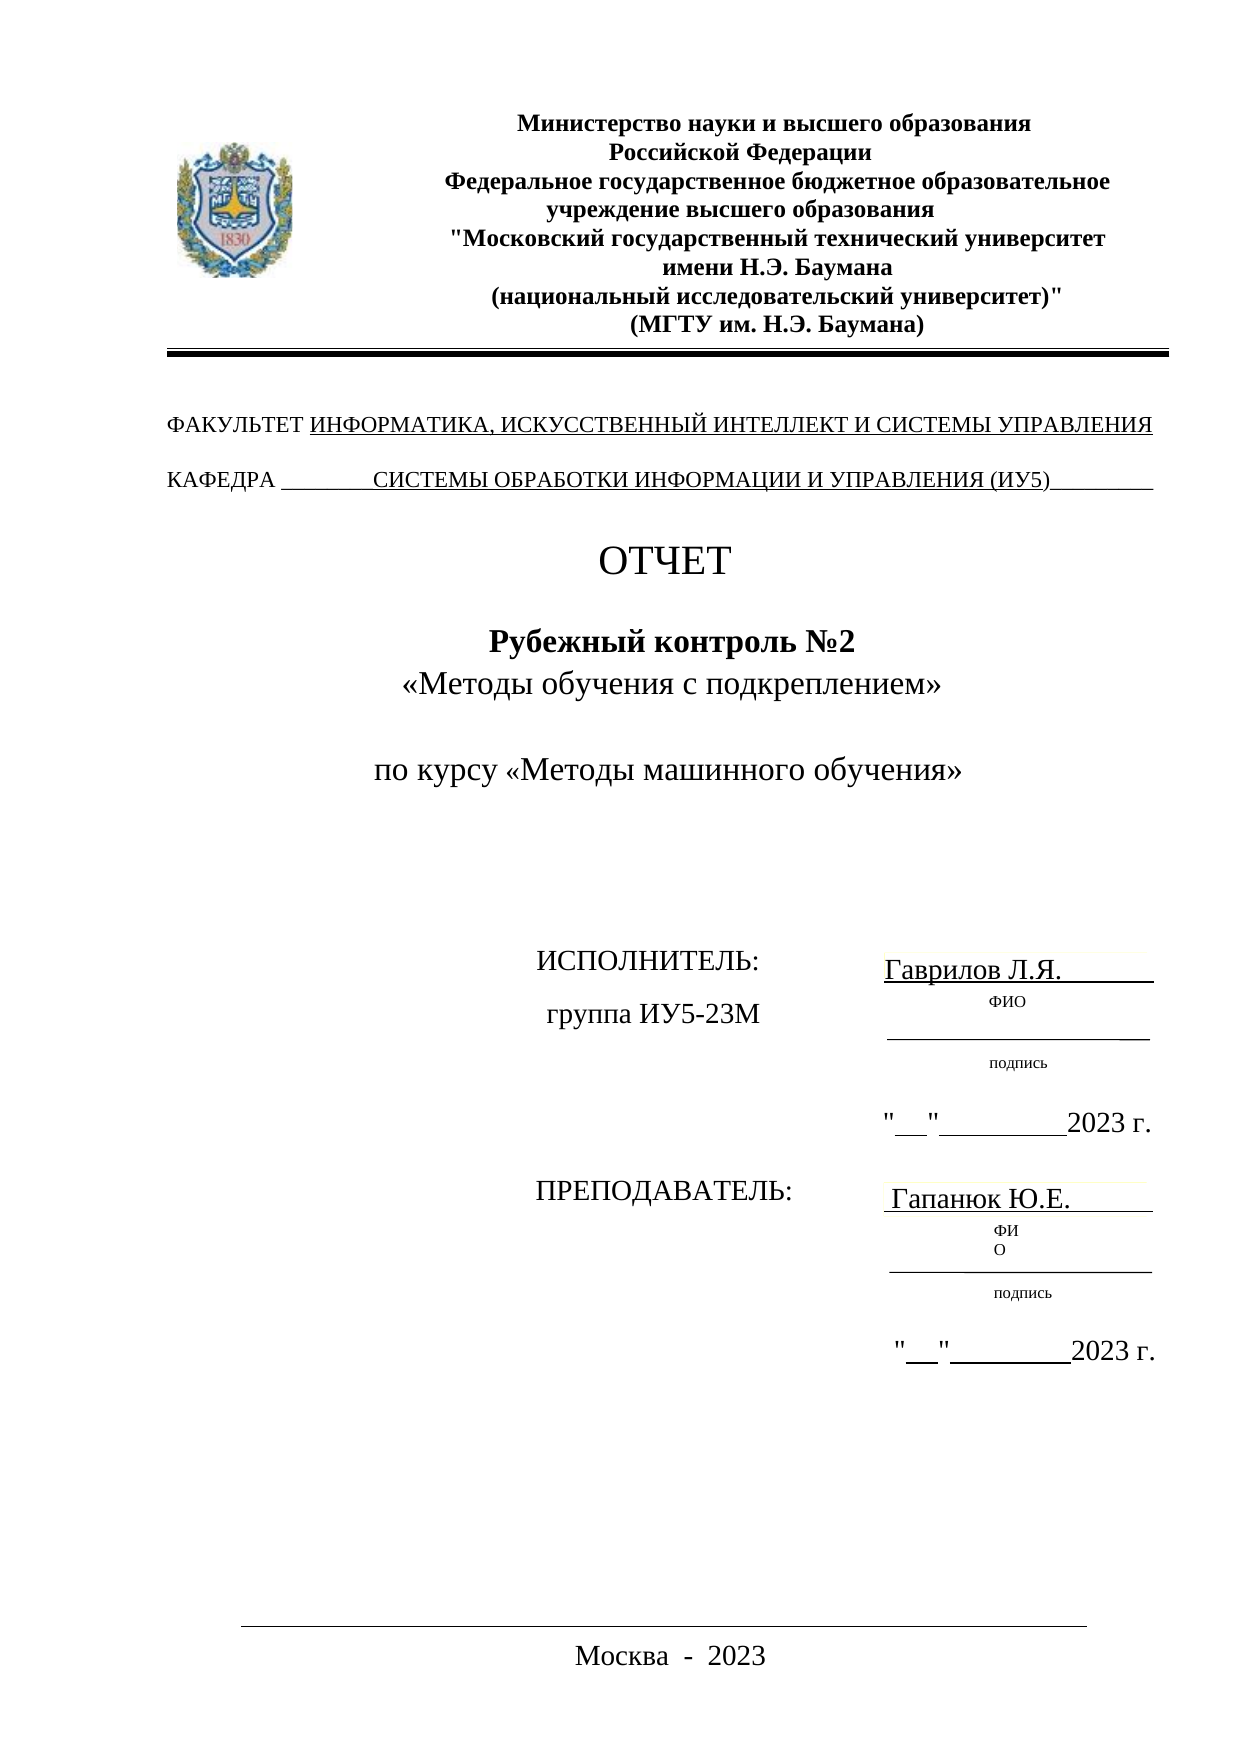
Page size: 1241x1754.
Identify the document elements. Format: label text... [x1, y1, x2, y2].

text ПРЕПОДАВАТЕЛЬ: [535, 1173, 801, 1206]
picture [175, 142, 292, 276]
text Москва - 2023 [167, 1601, 803, 1671]
title ОТЧЕТ [261, 536, 1068, 583]
table_header Министерство науки и высшего образования Российской Федерации Федеральное государственное бюджетное образовательное учреждение высшего образования "Московский государственный технический университет имени Н.Э. Баумана (национальный исследовательский университет)" (МГТУ им. Н.Э. Баумана) [311, 108, 1170, 338]
text КАФЕДРА ________СИСТЕМЫ ОБРАБОТКИ ИНФОРМАЦИИ И УПРАВЛЕНИЯ (ИУ5)_________ [167, 466, 1169, 492]
subtitle Рубежный контроль №2 [275, 622, 1068, 661]
text группа ИУ5-23М [546, 996, 760, 1029]
text ФИО [993, 1220, 1028, 1259]
table_header [167, 108, 311, 338]
text ИСПОЛНИТЕЛЬ: [536, 943, 760, 976]
text " " 2023 г. [894, 1333, 1169, 1367]
text по курсу «Методы машинного обучения» [167, 746, 1170, 789]
text подпись [920, 1283, 1169, 1302]
text " " 2023 г. [883, 1106, 1169, 1139]
text «Методы обучения с подкреплением» [275, 661, 1068, 703]
text ФИО [989, 992, 1169, 1011]
text подпись [989, 1053, 1169, 1072]
text ФАКУЛЬТЕТ ИНФОРМАТИКА, ИСКУССТВЕННЫЙ ИНТЕЛЛЕКТ И СИСТЕМЫ УПРАВЛЕНИЯ [167, 411, 1169, 437]
